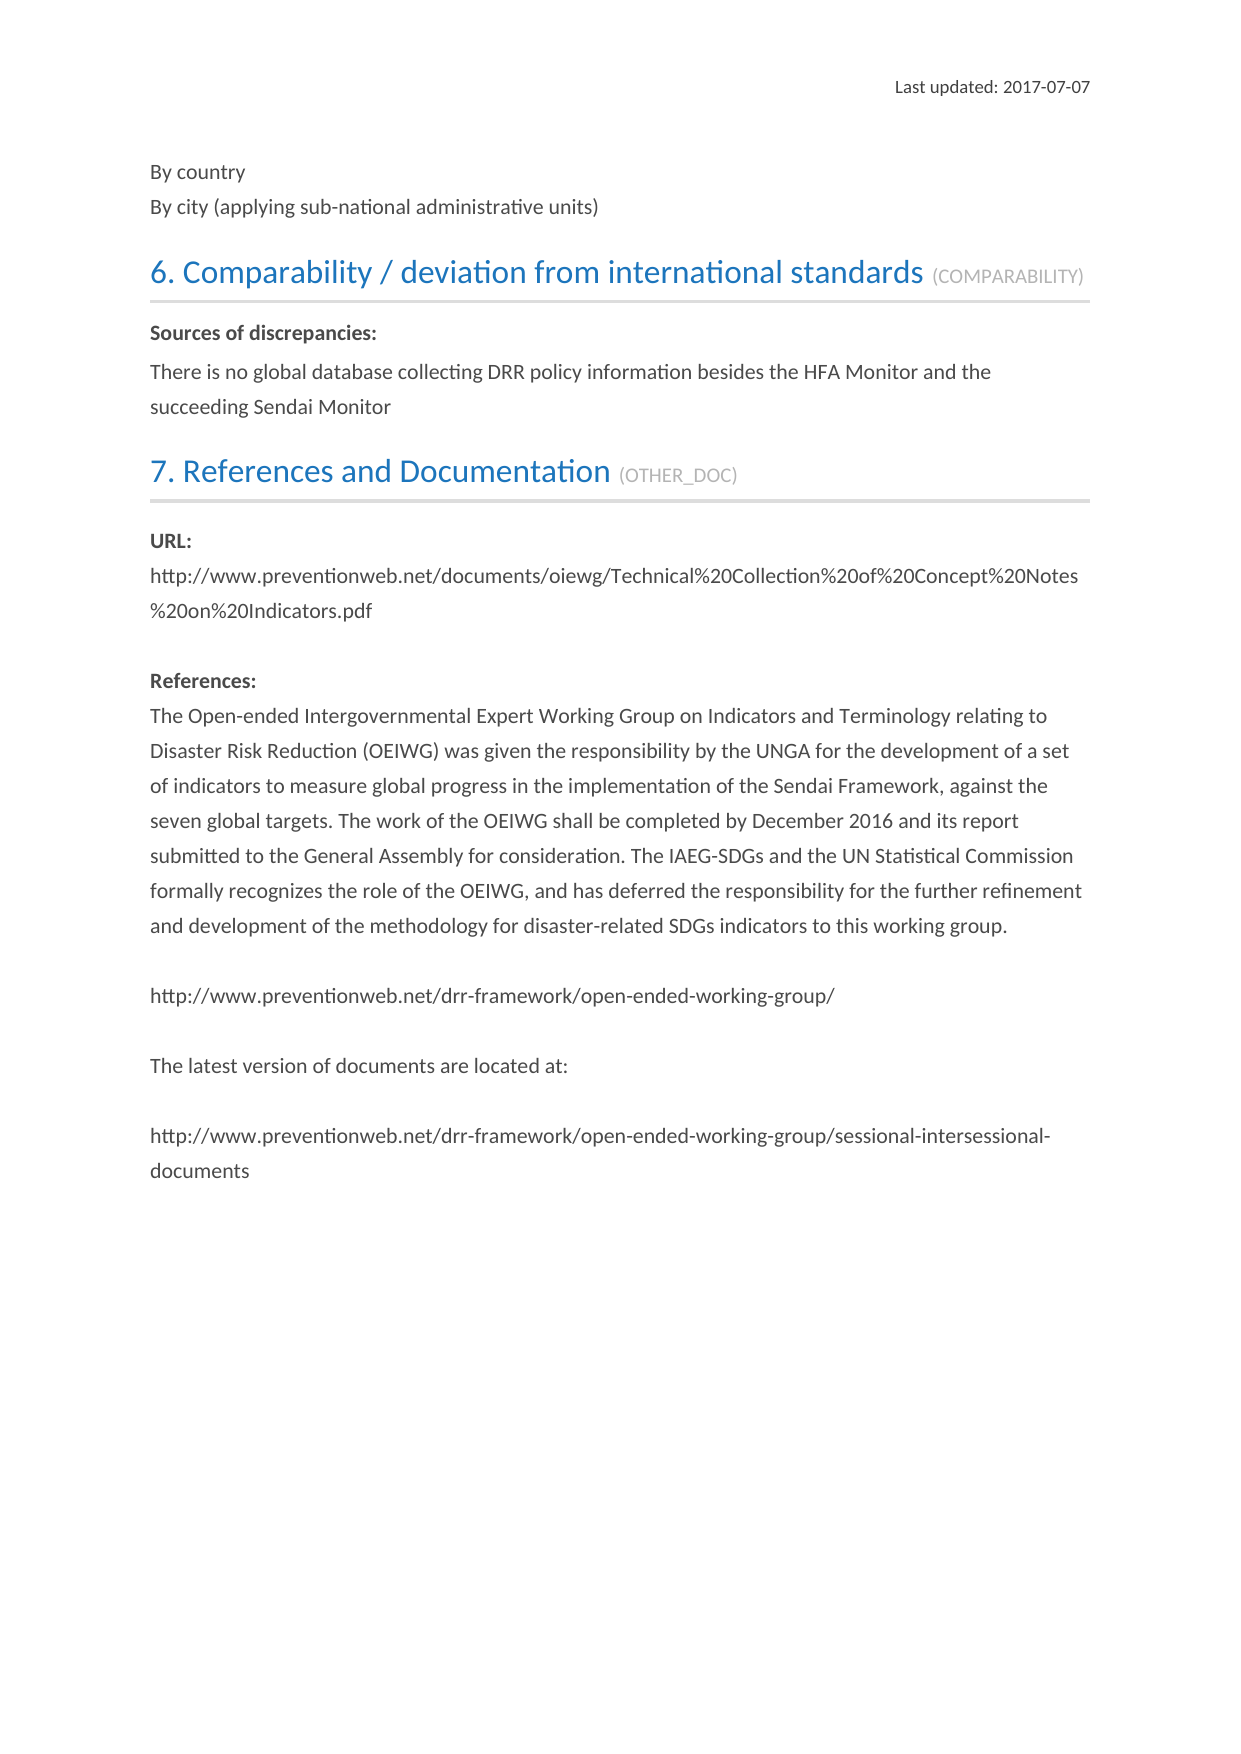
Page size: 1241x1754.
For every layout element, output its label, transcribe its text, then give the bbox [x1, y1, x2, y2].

text Sources of discrepancies: [150, 319, 1090, 346]
text By country [150, 150, 1090, 185]
text There is no global database collecting DRR policy information besides the HFA Monitor and the succeeding Sendai Monitor [150, 350, 1090, 420]
text http://www.preventionweb.net/documents/oiewg/Technical%20Collection%20of%20Concept%20Notes%20on%20Indicators.pdf [150, 554, 1090, 624]
text 6. Comparability / deviation from international standards (COMPARABILITY) [150, 251, 1090, 300]
text The latest version of documents are located at: [150, 1044, 1090, 1079]
text By city (applying sub-national administrative units) [150, 185, 1090, 220]
text The Open-ended Intergovernmental Expert Working Group on Indicators and Terminology relating to Disaster Risk Reduction (OEIWG) was given the responsibility by the UNGA for the development of a set of indicators to measure global progress in the implementation of the Sendai Framework, against the seven global targets. The work of the OEIWG shall be completed by December 2016 and its report submitted to the General Assembly for consideration. The IAEG-SDGs and the UN Statistical Commission formally recognizes the role of the OEIWG, and has deferred the responsibility for the further refinement and development of the methodology for disaster-related SDGs indicators to this working group. [150, 694, 1090, 939]
text http://www.preventionweb.net/drr-framework/open-ended-working-group/ [150, 974, 1090, 1009]
text URL: [150, 519, 1090, 554]
text References: [150, 659, 1090, 694]
text http://www.preventionweb.net/drr-framework/open-ended-working-group/sessional-intersessional-documents [150, 1114, 1090, 1184]
text 7. References and Documentation (OTHER_DOC) [150, 451, 1090, 499]
